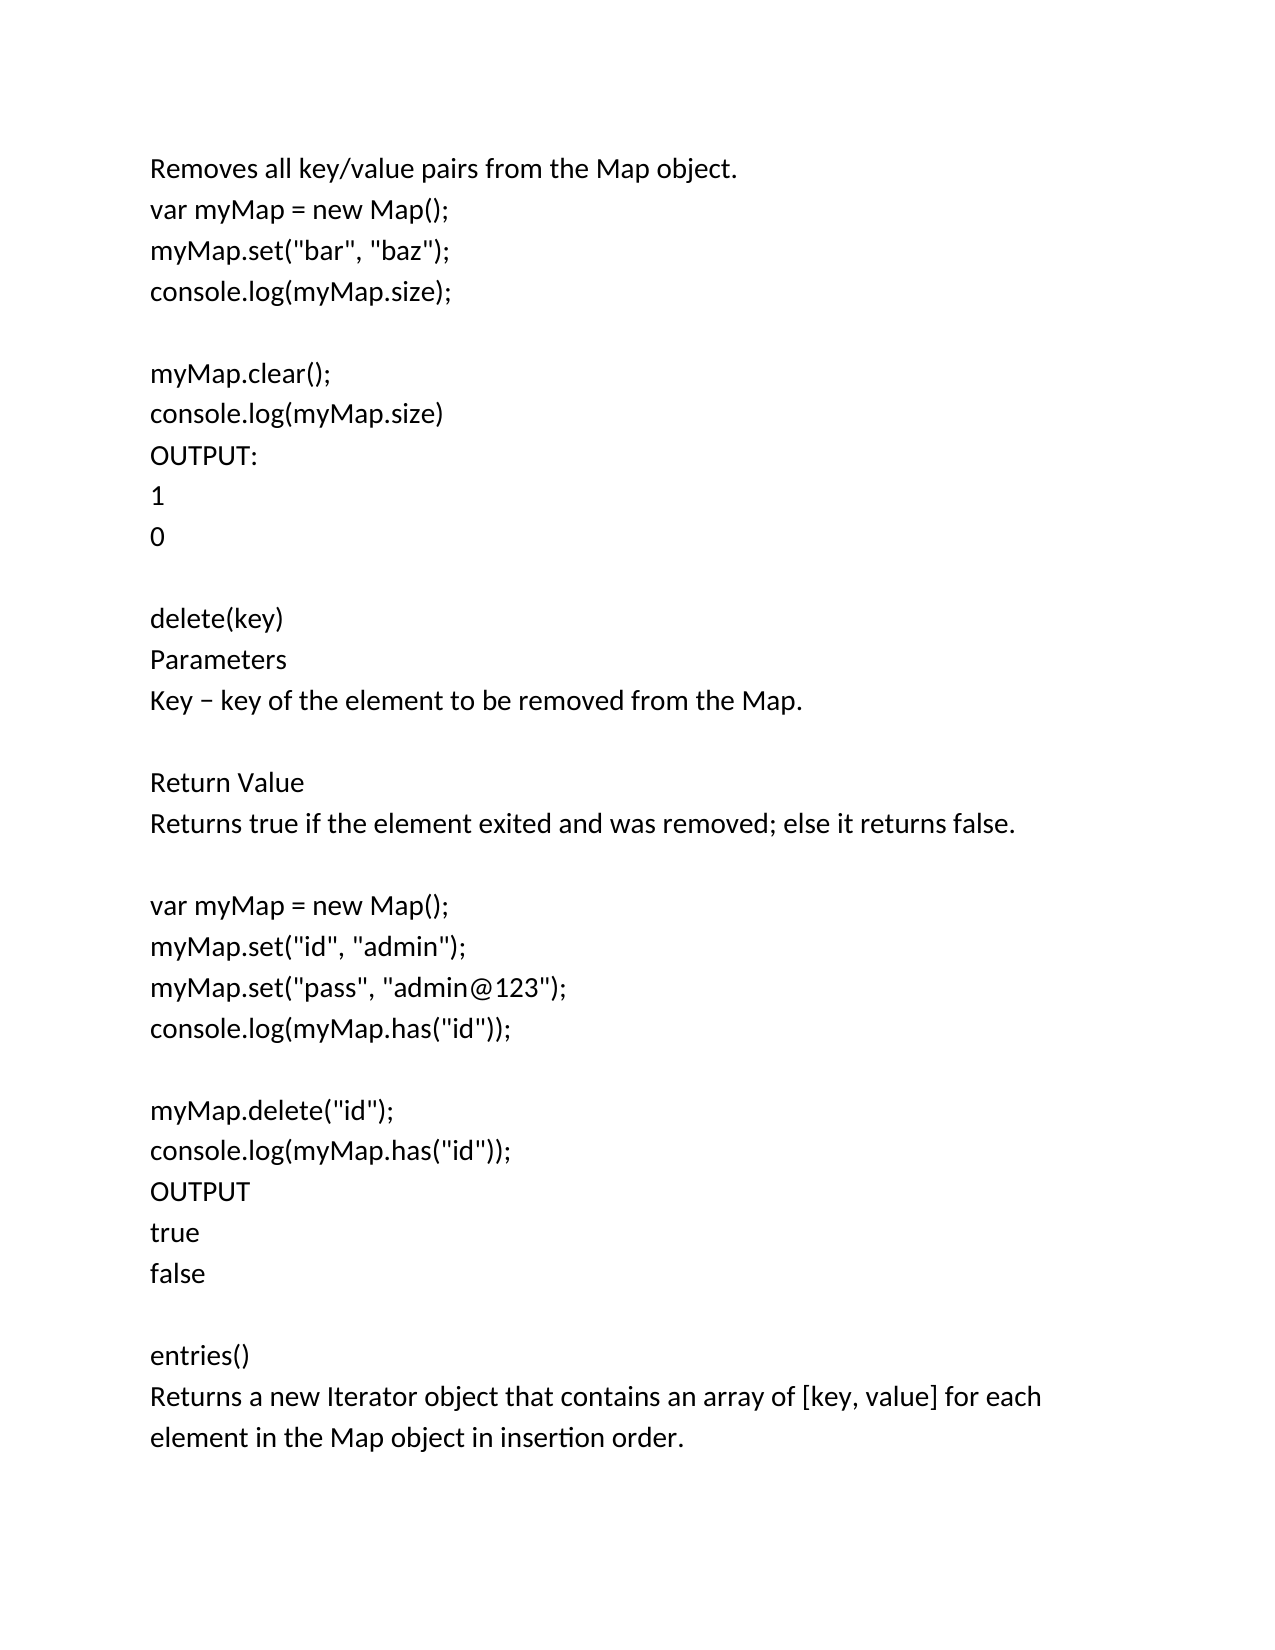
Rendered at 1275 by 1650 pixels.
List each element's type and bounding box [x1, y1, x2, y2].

text [150, 150, 1125, 1496]
